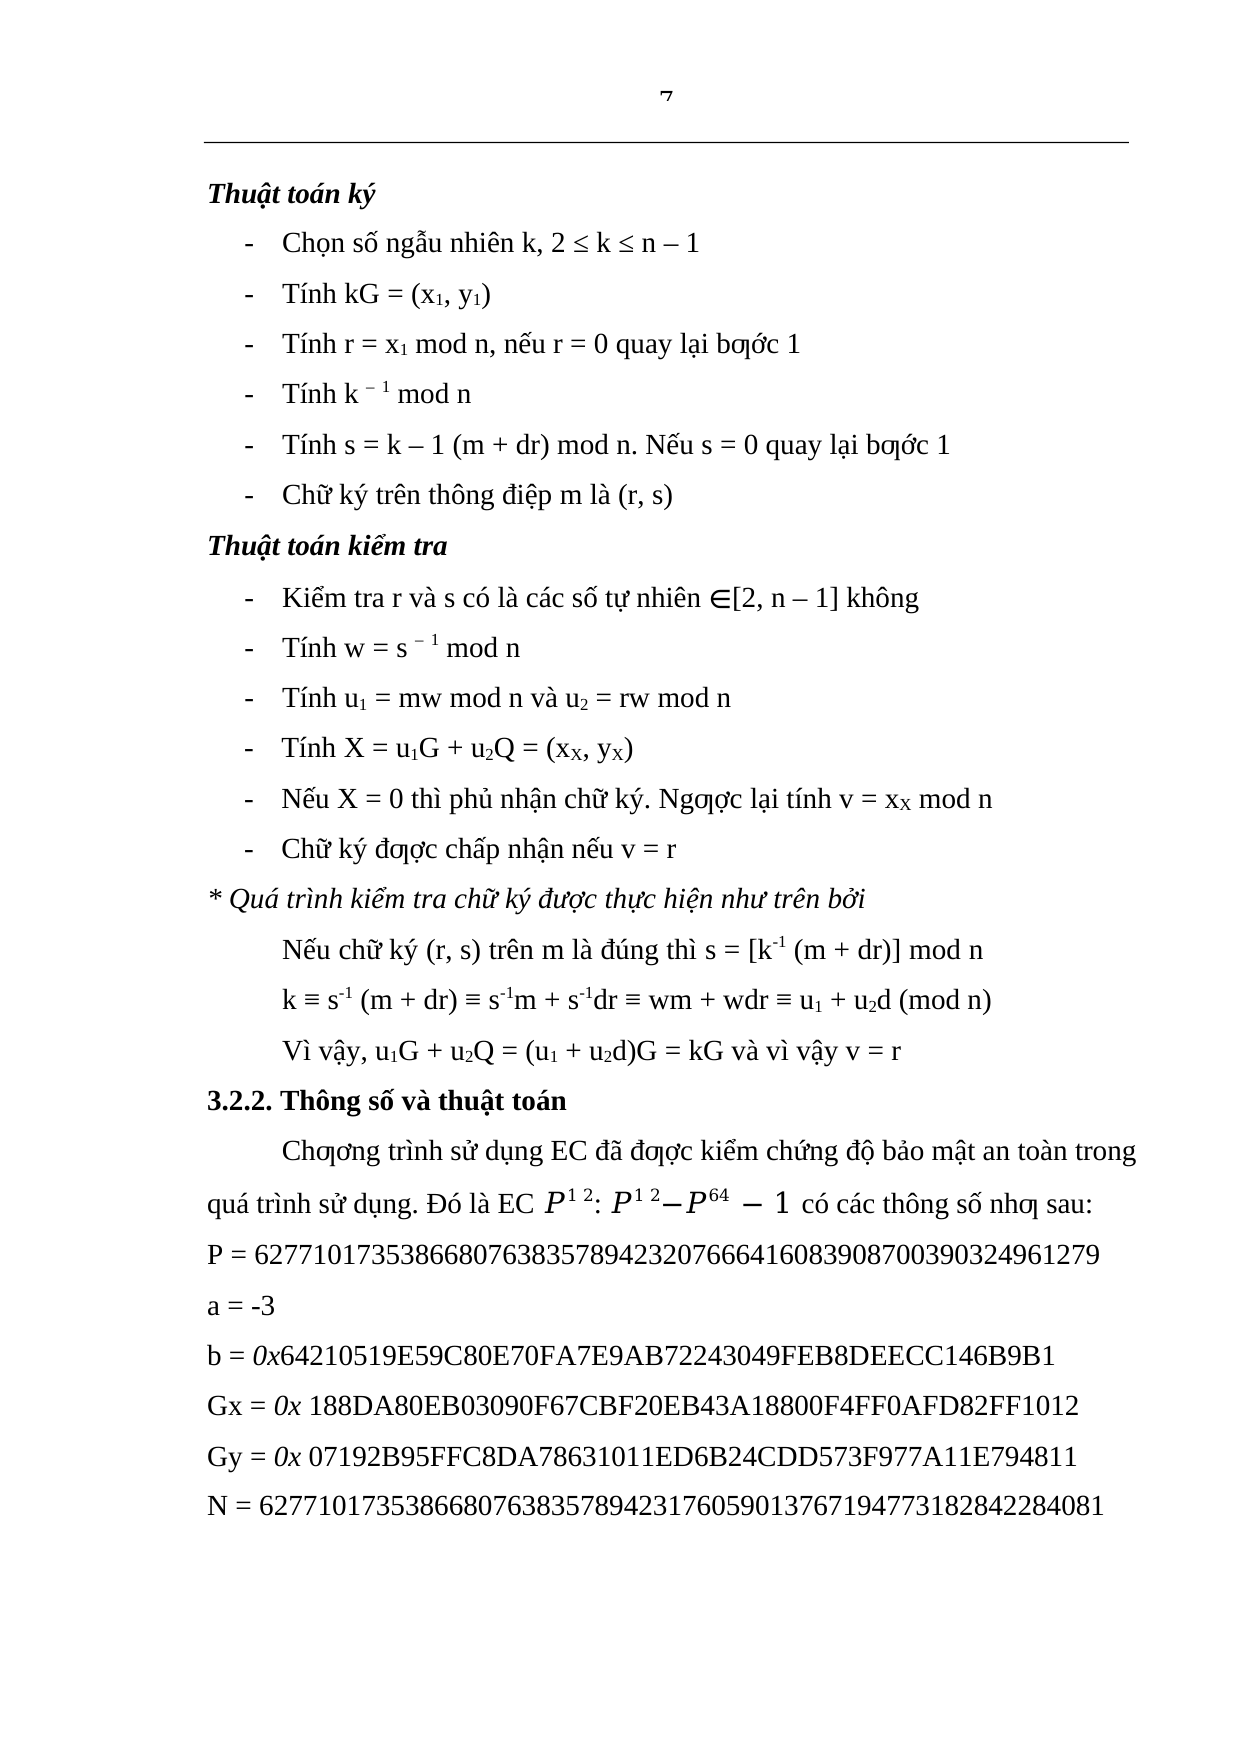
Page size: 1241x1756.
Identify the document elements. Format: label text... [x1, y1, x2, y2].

list Chọn số ngẫu nhiên k, 2 ≤ k ≤ n – 1 [244, 226, 1140, 259]
list Tính s = k – 1 (m + dr) mod n. Nếu s = 0 quay lại bƣớc 1 [244, 427, 1140, 460]
subtitle Thuật toán ký [207, 176, 1140, 209]
text a = -3 [207, 1288, 1140, 1321]
list Tính w = s – 1 mod n [244, 630, 1140, 664]
subtitle Thuật toán kiểm tra [207, 528, 1140, 562]
text Nếu chữ ký (r, s) trên m là đúng thì s = [k-1 (m + dr)] mod n k ≡ s-1 (m + dr) ≡ s-1m + s-1dr ≡ wm + wdr ≡ u1 + u2d (mod n) Vì vậy, u1G + u2Q = (u1 + u2d)G = kG và vì vậy v = r [282, 932, 999, 1066]
subtitle Thông số và thuật toán [207, 1083, 1140, 1117]
list Tính r = x1 mod n, nếu r = 0 quay lại bƣớc 1 [244, 326, 1140, 359]
text * Quá trình kiểm tra chữ ký được thực hiện như trên bởi [207, 882, 1140, 915]
list Kiểm tra r và s có là các số tự nhiên ∈[2, n – 1] không [244, 578, 1140, 613]
list Tính X = u1G + u2Q = (xX, yX) [244, 731, 1140, 764]
text b = 0x64210519E59C80E70FA7E9AB72243049FEB8DEECC146B9B1 Gx = 0x 188DA80EB03090F67CBF20EB43A18800F4FF0AFD82FF1012 Gy = 0x 07192B95FFC8DA78631011ED6B24CDD573F977A11E794811 [207, 1338, 1081, 1472]
list Tính k – 1 mod n [244, 377, 1140, 410]
list Tính kG = (x1, y1) [244, 276, 1140, 309]
list Chữ ký đƣợc chấp nhận nếu v = r [244, 831, 1140, 865]
text Chƣơng trình sử dụng EC đã đƣợc kiểm chứng độ bảo mật an toàn trong quá trình sử dụng. Đó là EC 𝑃1 2: 𝑃1 2−𝑃64 − 1 có các thông số nhƣ sau: [207, 1133, 1140, 1220]
list Chữ ký trên thông điệp m là (r, s) [244, 477, 1140, 511]
list Nếu X = 0 thì phủ nhận chữ ký. Ngƣợc lại tính v = xX mod n [244, 781, 1140, 814]
text N = 6277101735386680763835789423176059013767194773182842284081 [207, 1489, 1140, 1523]
list Tính u1 = mw mod n và u2 = rw mod n [244, 680, 1140, 714]
text P = 6277101735386680763835789423207666416083908700390324961279 [207, 1238, 1140, 1271]
